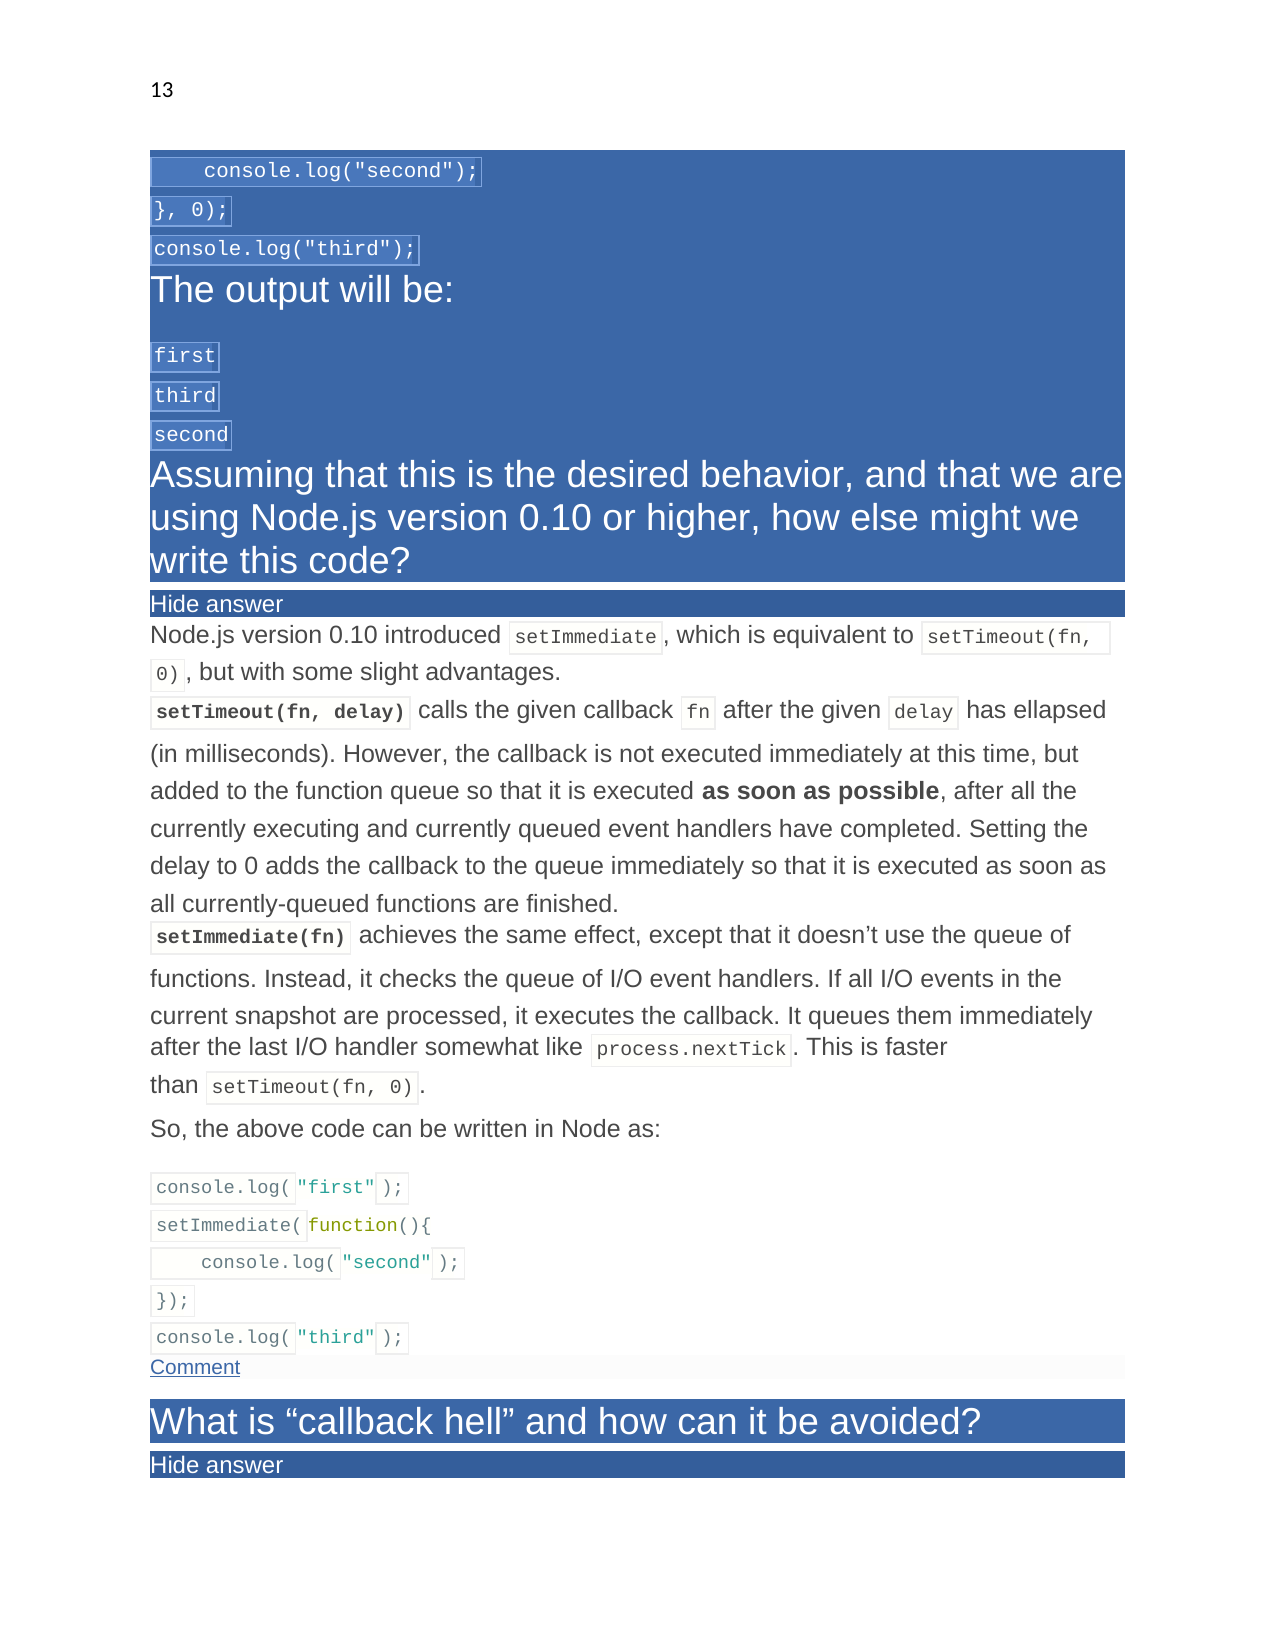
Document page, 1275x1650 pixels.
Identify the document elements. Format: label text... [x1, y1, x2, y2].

text first [150, 335, 1125, 373]
text console.log("second"); [150, 150, 1125, 187]
text What is “callback hell” and how can it be avoided? [150, 1399, 1125, 1443]
text setImmediate(function(){ [150, 1205, 1125, 1242]
text }); [150, 1280, 1125, 1317]
text The output will be: [150, 267, 1125, 310]
text console.log("third"); [150, 228, 1125, 266]
text Hide answer [150, 1451, 1125, 1478]
text setTimeout(fn, delay) calls the given callback fn after the given delay has ellapsed (in milliseconds). However, the callback is not executed immediately at this time, but added to the function queue so that it is executed as soon as possible, after all the currently executing and currently queued event handlers have completed. Setting the delay to 0 adds the callback to the queue immediately so that it is executed as soon as all currently-queued functions are finished. [150, 692, 1125, 917]
text Node.js version 0.10 introduced setImmediate, which is equivalent to setTimeout(fn, 0), but with some slight advantages. [150, 617, 1125, 692]
text Comment [150, 1355, 1125, 1379]
text So, the above code can be written in Node as: [150, 1105, 1125, 1142]
text }, 0); [150, 189, 1125, 227]
text second [150, 413, 1125, 451]
text setImmediate(fn) achieves the same effect, except that it doesn’t use the queue of functions. Instead, it checks the queue of I/O event handlers. If all I/O events in the current snapshot are processed, it executes the callback. It queues them immediately after the last I/O handler somewhat like process.nextTick. This is faster than setTimeout(fn, 0). [150, 917, 1125, 1105]
text console.log("third"); [150, 1317, 1125, 1355]
text Assuming that this is the desired behavior, and that we are using Node.js version 0.10 or higher, how else might we write this code? [150, 452, 1125, 582]
text third [150, 374, 1125, 412]
text Hide answer [150, 590, 1125, 617]
text console.log("first"); [150, 1167, 1125, 1205]
text console.log("second"); [150, 1242, 1125, 1280]
